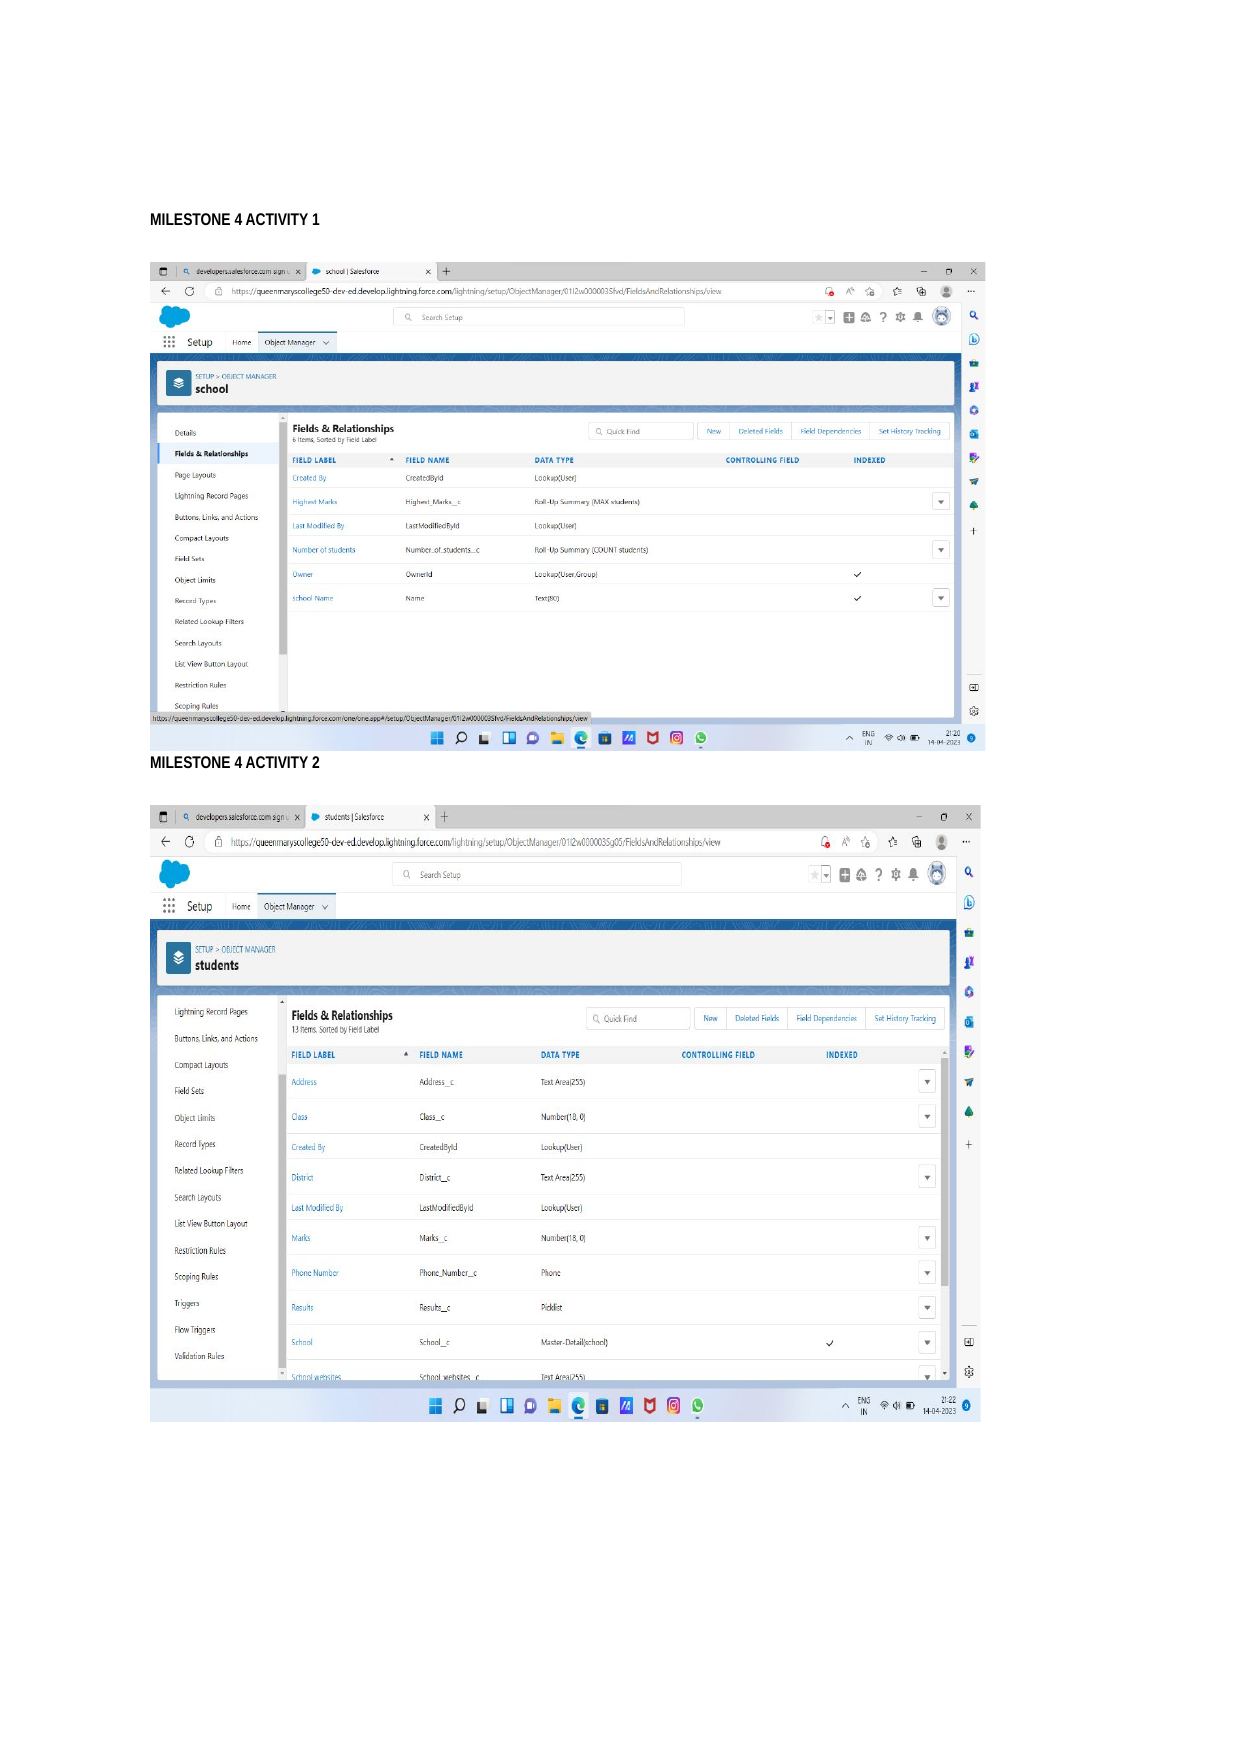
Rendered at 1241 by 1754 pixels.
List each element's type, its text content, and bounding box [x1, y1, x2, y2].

text MILESTONE 4 ACTIVITY 1 [150, 209, 1090, 243]
picture [150, 262, 986, 751]
picture [150, 805, 981, 1422]
